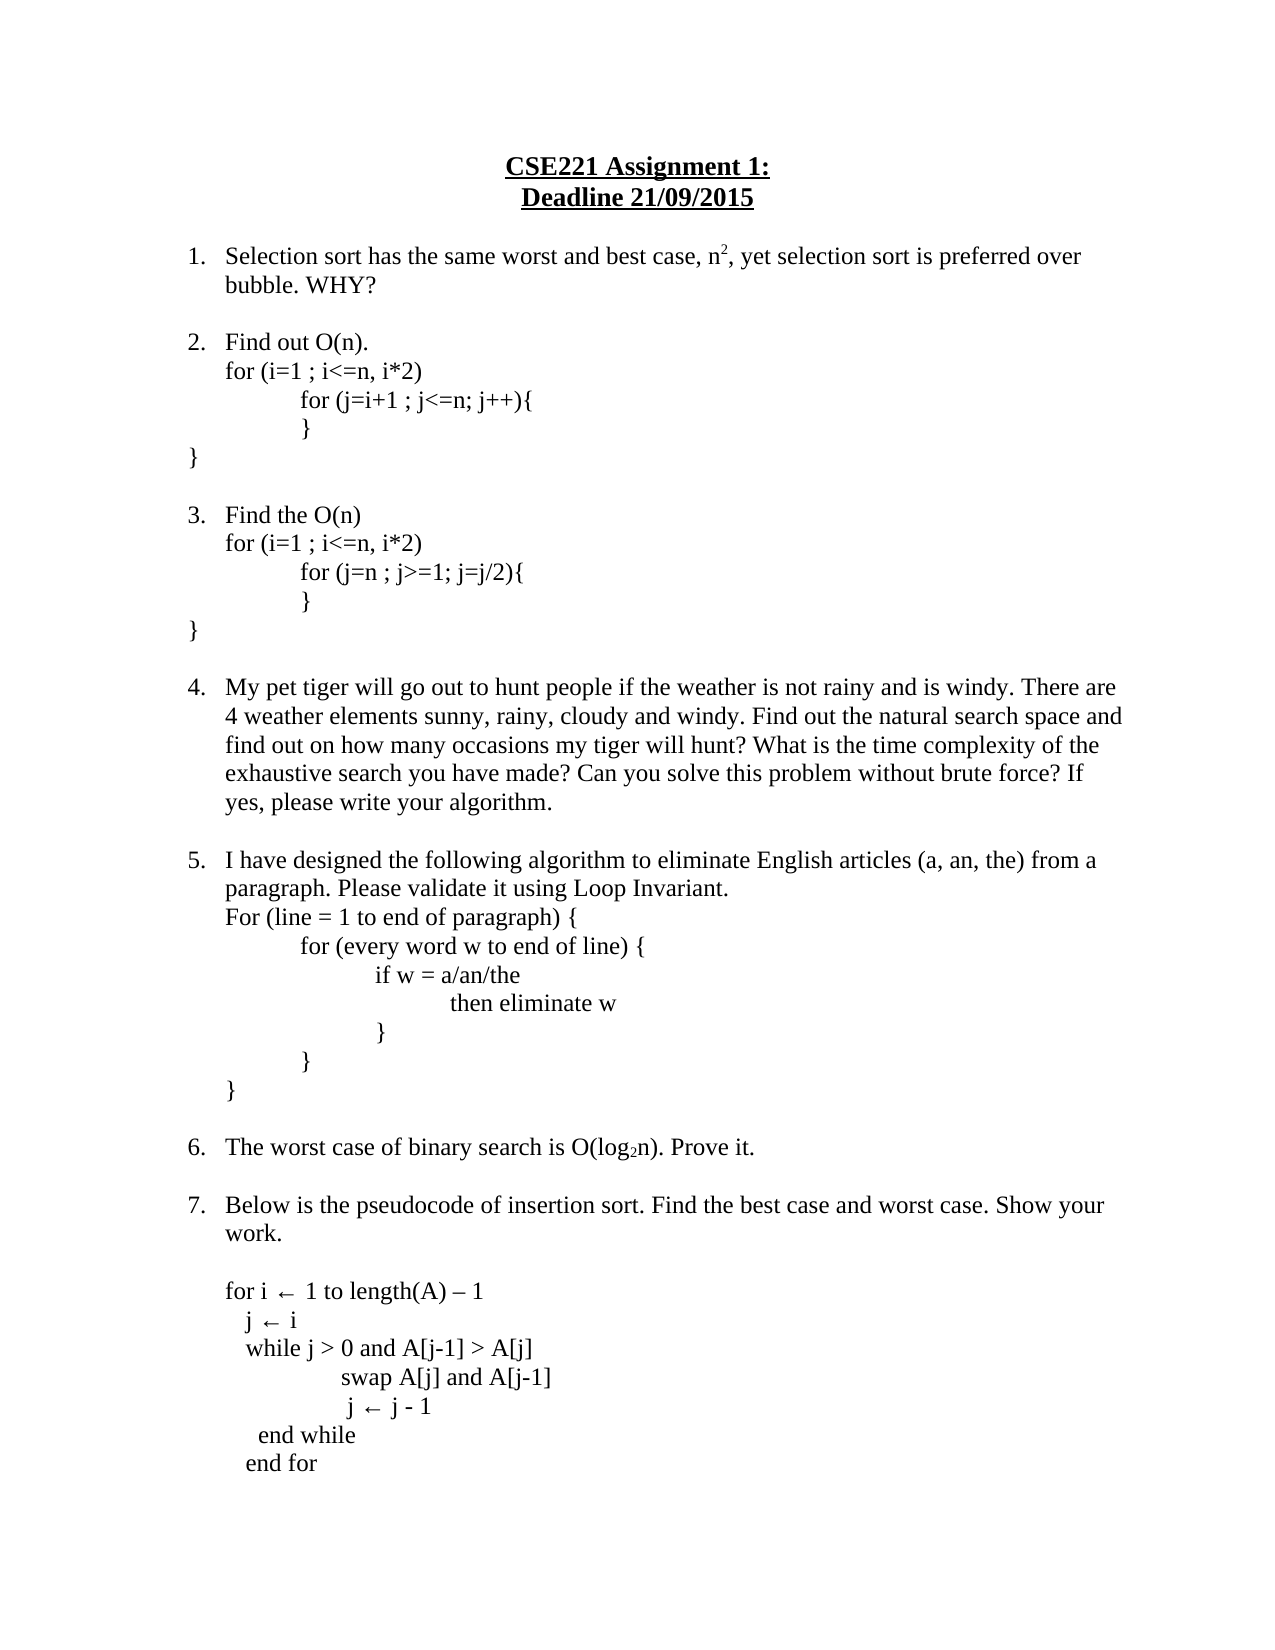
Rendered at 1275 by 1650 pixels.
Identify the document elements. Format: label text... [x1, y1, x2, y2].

text end while [150, 1420, 1125, 1448]
text end for [150, 1448, 1125, 1477]
text swap A[j] and A[j-1] [150, 1362, 1125, 1391]
text } [150, 615, 1125, 643]
text for (i=1 ; i<=n, i*2) [225, 528, 1125, 557]
text For (line = 1 to end of paragraph) { [150, 902, 1125, 931]
text while j > 0 and A[j-1] > A[j] [150, 1333, 1125, 1362]
text } [150, 1017, 1125, 1046]
text } [150, 586, 1125, 615]
text j ← i [150, 1305, 1125, 1333]
list I have designed the following algorithm to eliminate English articles (a, an, the) from a paragraph. Please validate it using Loop Invariant. [187, 845, 1125, 902]
text if w = a/an/the [150, 960, 1125, 988]
list Below is the pseudocode of insertion sort. Find the best case and worst case. Show your work. [187, 1190, 1125, 1247]
text } [150, 413, 1125, 442]
text for (i=1 ; i<=n, i*2) [150, 356, 1125, 385]
text then eliminate w [150, 988, 1125, 1017]
list Find the O(n) [187, 500, 1125, 528]
list Find out O(n). [187, 327, 1125, 356]
text Deadline 21/09/2015 [150, 181, 1125, 212]
list The worst case of binary search is O(log2n). Prove it. [187, 1132, 1125, 1161]
text } [150, 442, 1125, 471]
text } [150, 1075, 1125, 1103]
list My pet tiger will go out to hunt people if the weather is not rainy and is windy. There are 4 weather elements sunny, rainy, cloudy and windy. Find out the natural search space and find out on how many occasions my tiger will hunt? What is the time complexity of the exhaustive search you have made? Can you solve this problem without brute force? If yes, please write your algorithm. [187, 672, 1125, 816]
text j ← j - 1 [150, 1391, 1125, 1420]
text for (j=i+1 ; j<=n; j++){ [150, 385, 1125, 413]
text } [150, 1046, 1125, 1075]
list Selection sort has the same worst and best case, n2, yet selection sort is preferred over bubble. WHY? [187, 241, 1125, 298]
text CSE221 Assignment 1: [150, 150, 1125, 181]
list for i ← 1 to length(A) – 1 [225, 1276, 1125, 1305]
text for (j=n ; j>=1; j=j/2){ [150, 557, 1125, 586]
text for (every word w to end of line) { [150, 931, 1125, 960]
